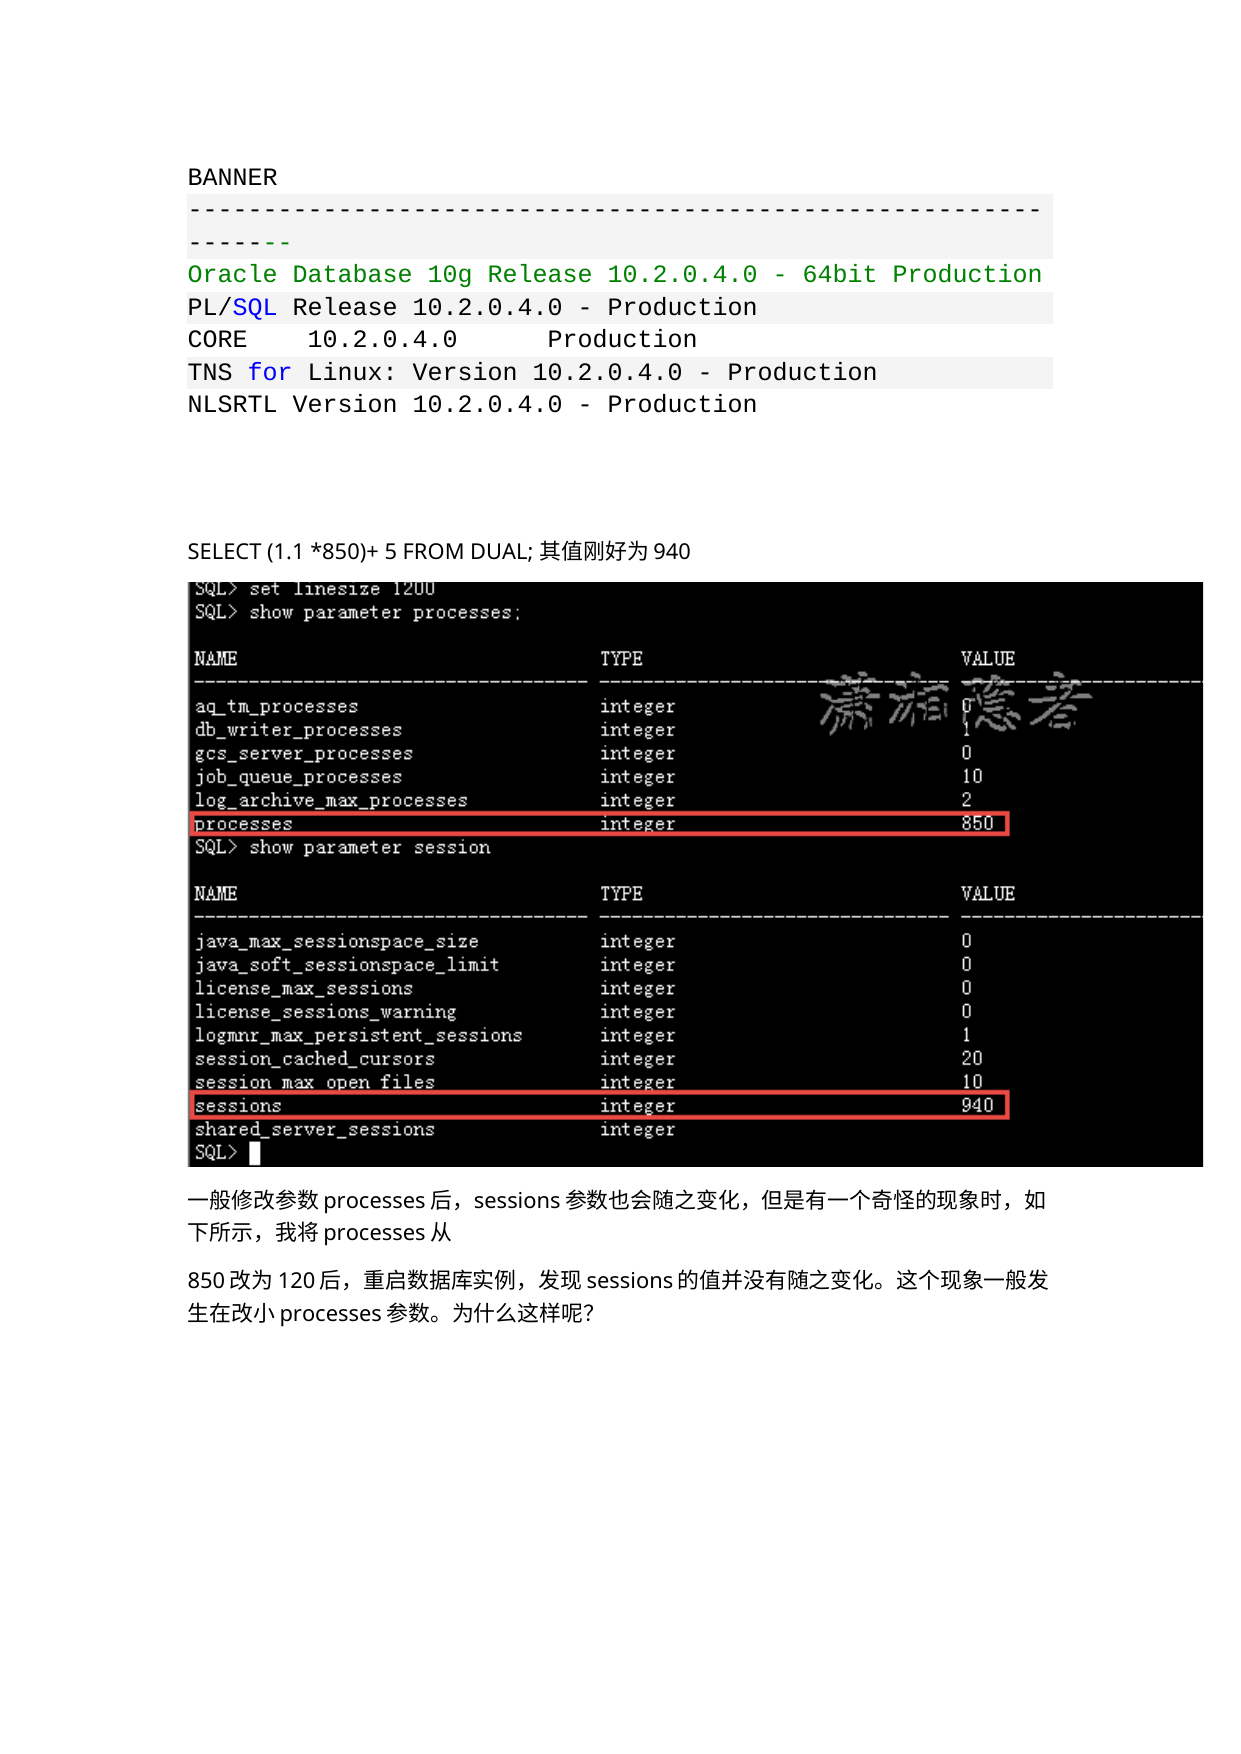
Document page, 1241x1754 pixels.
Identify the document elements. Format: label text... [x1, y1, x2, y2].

text NLSRTL Version 10.2.0.4.0 - Production [187, 389, 1053, 422]
text ---------------------------------------------------------------- [187, 194, 1053, 259]
text 一般修改参数processes后，sessions参数也会随之变化，但是有一个奇怪的现象时，如下所示，我将processes从 [187, 1183, 1053, 1248]
text SELECT (1.1 *850)+ 5 FROM DUAL; 其值刚好为940 [187, 534, 1053, 566]
picture [187, 582, 1204, 1167]
text TNS for Linux: Version 10.2.0.4.0 - Production [187, 357, 1053, 389]
text PL/SQL Release 10.2.0.4.0 - Production [187, 292, 1053, 324]
text 850改为120后，重启数据库实例，发现sessions的值并没有随之变化。这个现象一般发生在改小processes参数。为什么这样呢？ [187, 1263, 1053, 1328]
text BANNER [187, 162, 1053, 194]
text Oracle Database 10g Release 10.2.0.4.0 - 64bit Production [187, 259, 1053, 292]
text CORE 10.2.0.4.0 Production [187, 324, 1053, 357]
